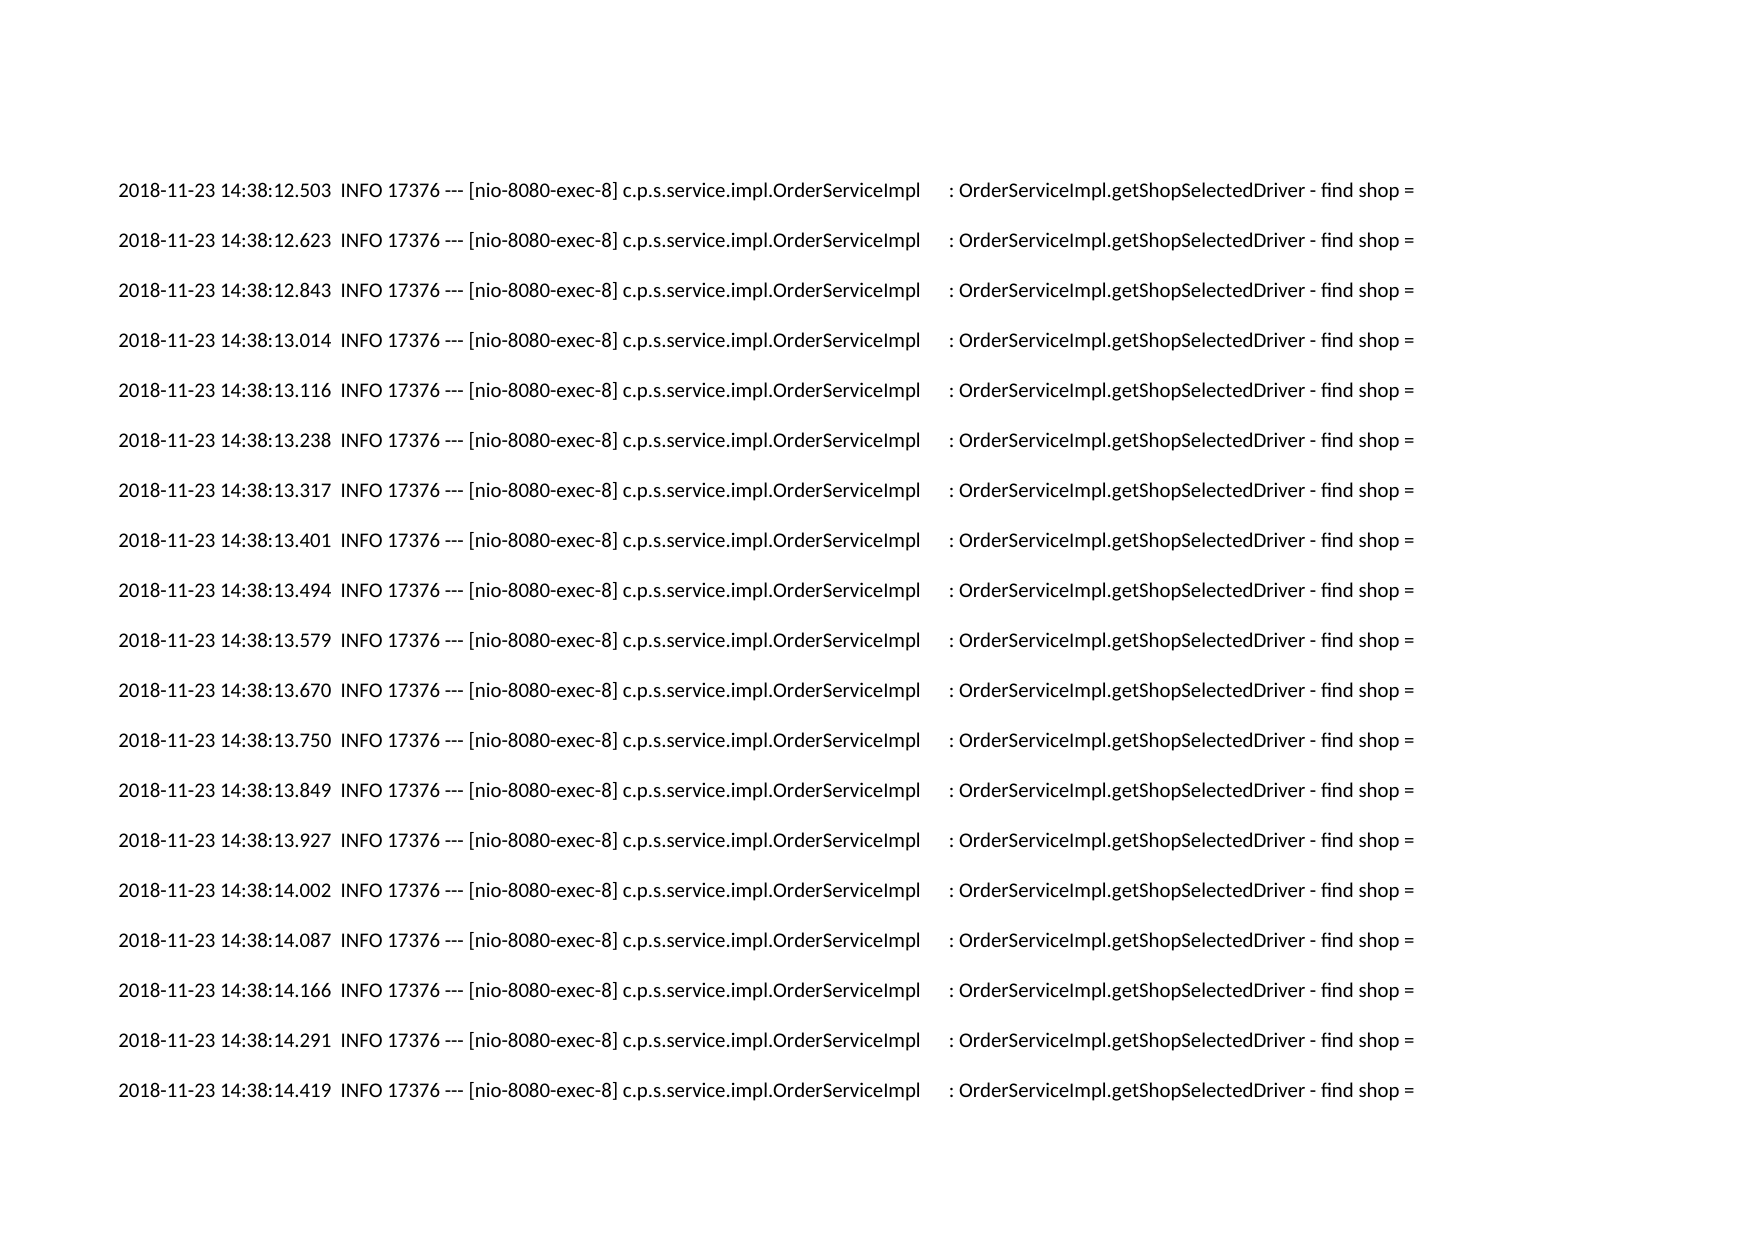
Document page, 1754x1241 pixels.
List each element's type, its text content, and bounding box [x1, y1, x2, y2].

text 2018-11-23 14:38:13.579 INFO 17376 --- [nio-8080-exec-8] c.p.s.service.impl.OrderServiceImpl : OrderServiceImpl.getShopSelectedDriver - find shop = [118, 627, 1636, 653]
text 2018-11-23 14:38:12.623 INFO 17376 --- [nio-8080-exec-8] c.p.s.service.impl.OrderServiceImpl : OrderServiceImpl.getShopSelectedDriver - find shop = [118, 227, 1636, 253]
text 2018-11-23 14:38:13.750 INFO 17376 --- [nio-8080-exec-8] c.p.s.service.impl.OrderServiceImpl : OrderServiceImpl.getShopSelectedDriver - find shop = [118, 727, 1636, 753]
text 2018-11-23 14:38:14.002 INFO 17376 --- [nio-8080-exec-8] c.p.s.service.impl.OrderServiceImpl : OrderServiceImpl.getShopSelectedDriver - find shop = [118, 877, 1636, 903]
text 2018-11-23 14:38:12.843 INFO 17376 --- [nio-8080-exec-8] c.p.s.service.impl.OrderServiceImpl : OrderServiceImpl.getShopSelectedDriver - find shop = [118, 277, 1636, 303]
text 2018-11-23 14:38:13.238 INFO 17376 --- [nio-8080-exec-8] c.p.s.service.impl.OrderServiceImpl : OrderServiceImpl.getShopSelectedDriver - find shop = [118, 427, 1636, 453]
text 2018-11-23 14:38:13.116 INFO 17376 --- [nio-8080-exec-8] c.p.s.service.impl.OrderServiceImpl : OrderServiceImpl.getShopSelectedDriver - find shop = [118, 377, 1636, 403]
text 2018-11-23 14:38:13.014 INFO 17376 --- [nio-8080-exec-8] c.p.s.service.impl.OrderServiceImpl : OrderServiceImpl.getShopSelectedDriver - find shop = [118, 327, 1636, 353]
text 2018-11-23 14:38:14.291 INFO 17376 --- [nio-8080-exec-8] c.p.s.service.impl.OrderServiceImpl : OrderServiceImpl.getShopSelectedDriver - find shop = [118, 1027, 1636, 1053]
text 2018-11-23 14:38:13.494 INFO 17376 --- [nio-8080-exec-8] c.p.s.service.impl.OrderServiceImpl : OrderServiceImpl.getShopSelectedDriver - find shop = [118, 577, 1636, 603]
text 2018-11-23 14:38:13.927 INFO 17376 --- [nio-8080-exec-8] c.p.s.service.impl.OrderServiceImpl : OrderServiceImpl.getShopSelectedDriver - find shop = [118, 827, 1636, 853]
text 2018-11-23 14:38:14.087 INFO 17376 --- [nio-8080-exec-8] c.p.s.service.impl.OrderServiceImpl : OrderServiceImpl.getShopSelectedDriver - find shop = [118, 927, 1636, 953]
text 2018-11-23 14:38:13.670 INFO 17376 --- [nio-8080-exec-8] c.p.s.service.impl.OrderServiceImpl : OrderServiceImpl.getShopSelectedDriver - find shop = [118, 677, 1636, 703]
text 2018-11-23 14:38:14.419 INFO 17376 --- [nio-8080-exec-8] c.p.s.service.impl.OrderServiceImpl : OrderServiceImpl.getShopSelectedDriver - find shop = [118, 1077, 1636, 1103]
text 2018-11-23 14:38:13.849 INFO 17376 --- [nio-8080-exec-8] c.p.s.service.impl.OrderServiceImpl : OrderServiceImpl.getShopSelectedDriver - find shop = [118, 777, 1636, 803]
text 2018-11-23 14:38:14.166 INFO 17376 --- [nio-8080-exec-8] c.p.s.service.impl.OrderServiceImpl : OrderServiceImpl.getShopSelectedDriver - find shop = [118, 977, 1636, 1003]
text 2018-11-23 14:38:12.503 INFO 17376 --- [nio-8080-exec-8] c.p.s.service.impl.OrderServiceImpl : OrderServiceImpl.getShopSelectedDriver - find shop = [118, 177, 1636, 203]
text 2018-11-23 14:38:13.317 INFO 17376 --- [nio-8080-exec-8] c.p.s.service.impl.OrderServiceImpl : OrderServiceImpl.getShopSelectedDriver - find shop = [118, 477, 1636, 503]
text 2018-11-23 14:38:13.401 INFO 17376 --- [nio-8080-exec-8] c.p.s.service.impl.OrderServiceImpl : OrderServiceImpl.getShopSelectedDriver - find shop = [118, 527, 1636, 553]
